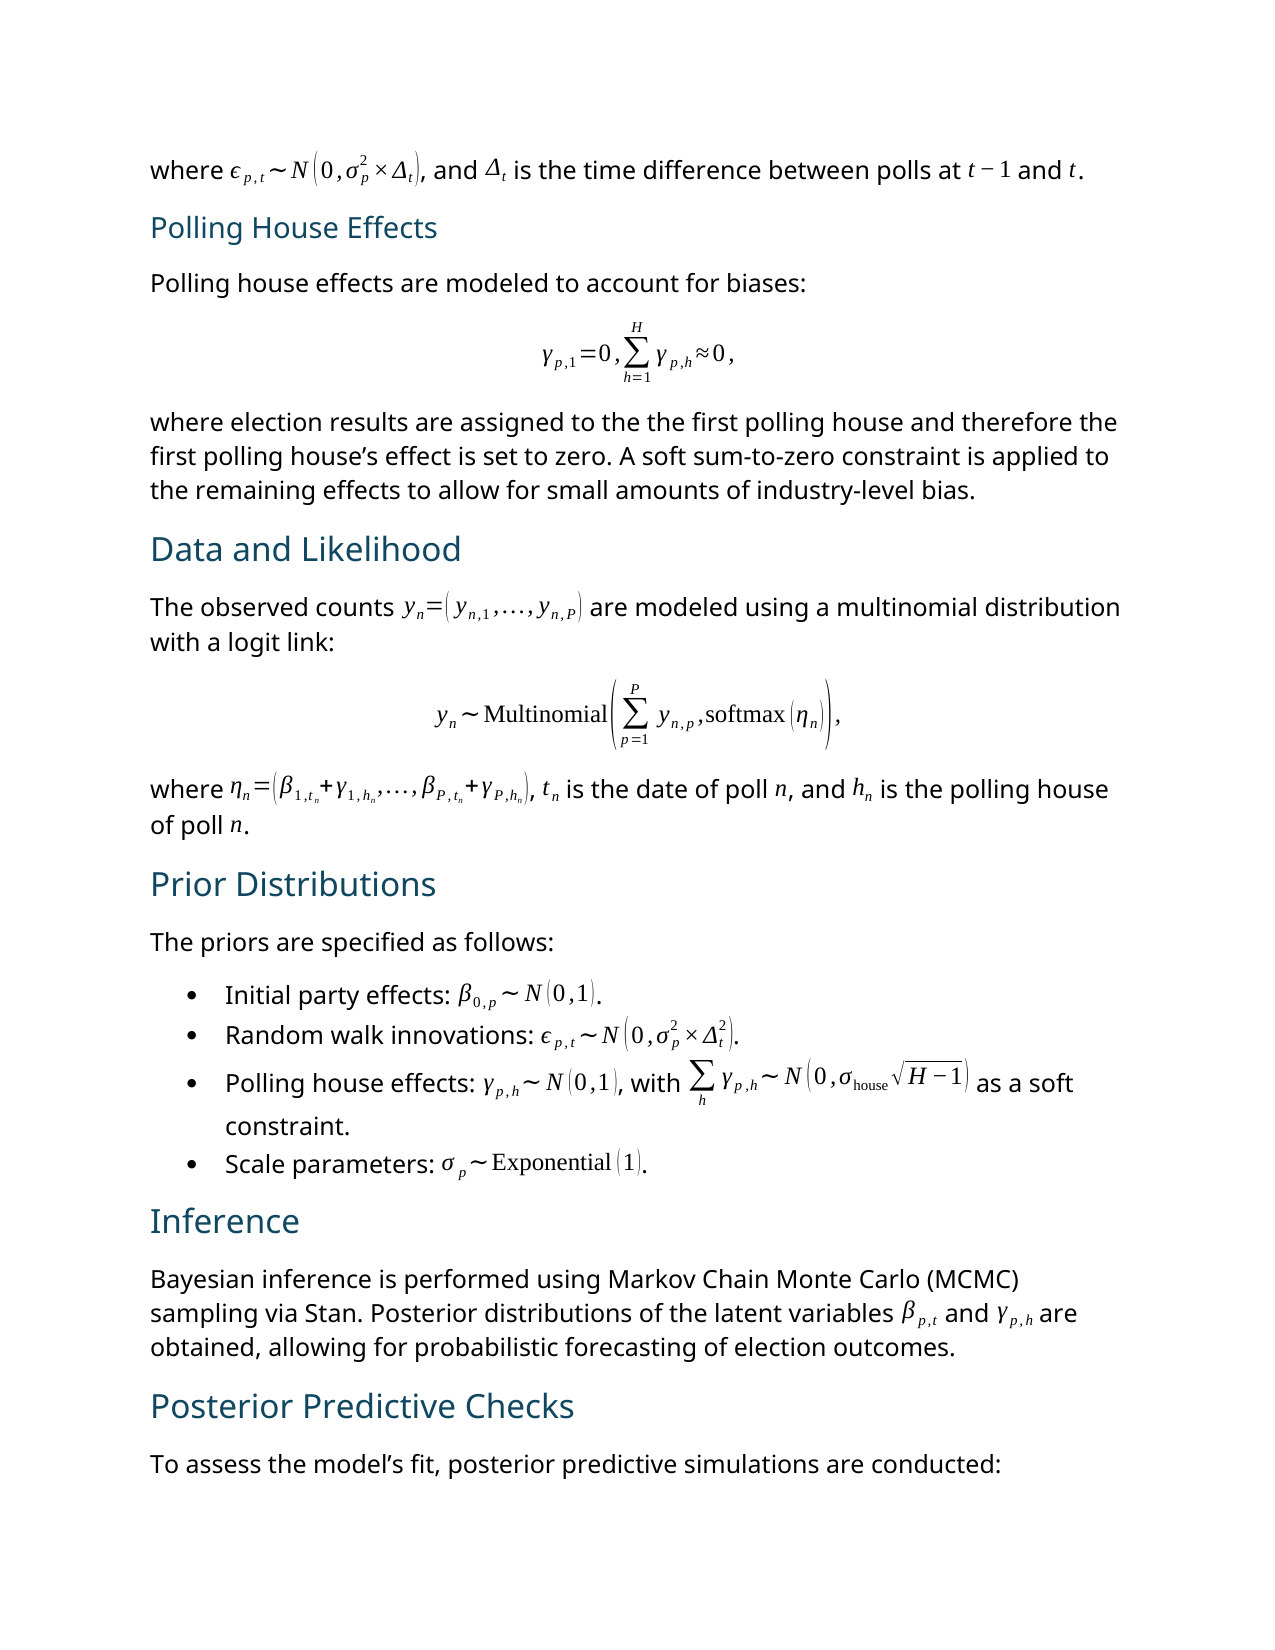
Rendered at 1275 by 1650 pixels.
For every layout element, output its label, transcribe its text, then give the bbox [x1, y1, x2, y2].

text The observed counts are modeled using a multinomial distribution with a logit link: [150, 590, 1125, 658]
subtitle Data and Likelihood [150, 526, 1125, 571]
list Scale parameters: . [187, 1147, 1125, 1181]
text where election results are assigned to the the first polling house and therefore the first polling house’s effect is set to zero. A soft sum-to-zero constraint is applied to the remaining effects to allow for small amounts of industry-level bias. [150, 405, 1125, 507]
list Initial party effects: . [187, 977, 1125, 1011]
subtitle Polling House Effects [150, 207, 1125, 247]
list Random walk innovations: . [187, 1015, 1125, 1054]
text Bayesian inference is performed using Markov Chain Monte Carlo (MCMC) sampling via Stan. Posterior distributions of the latent variables and are obtained, allowing for probabilistic forecasting of election outcomes. [150, 1262, 1125, 1364]
text Polling house effects are modeled to account for biases: [150, 266, 1125, 300]
text where , is the date of poll , and is the polling house of poll . [150, 770, 1125, 842]
list Polling house effects: , with as a soft constraint. [187, 1057, 1125, 1143]
text where , and is the time difference between polls at and . [150, 150, 1125, 189]
subtitle Inference [150, 1197, 1125, 1243]
subtitle Prior Distributions [150, 860, 1125, 906]
subtitle Posterior Predictive Checks [150, 1383, 1125, 1428]
text To assess the model’s fit, posterior predictive simulations are conducted: [150, 1447, 1125, 1481]
text The priors are specified as follows: [150, 924, 1125, 958]
